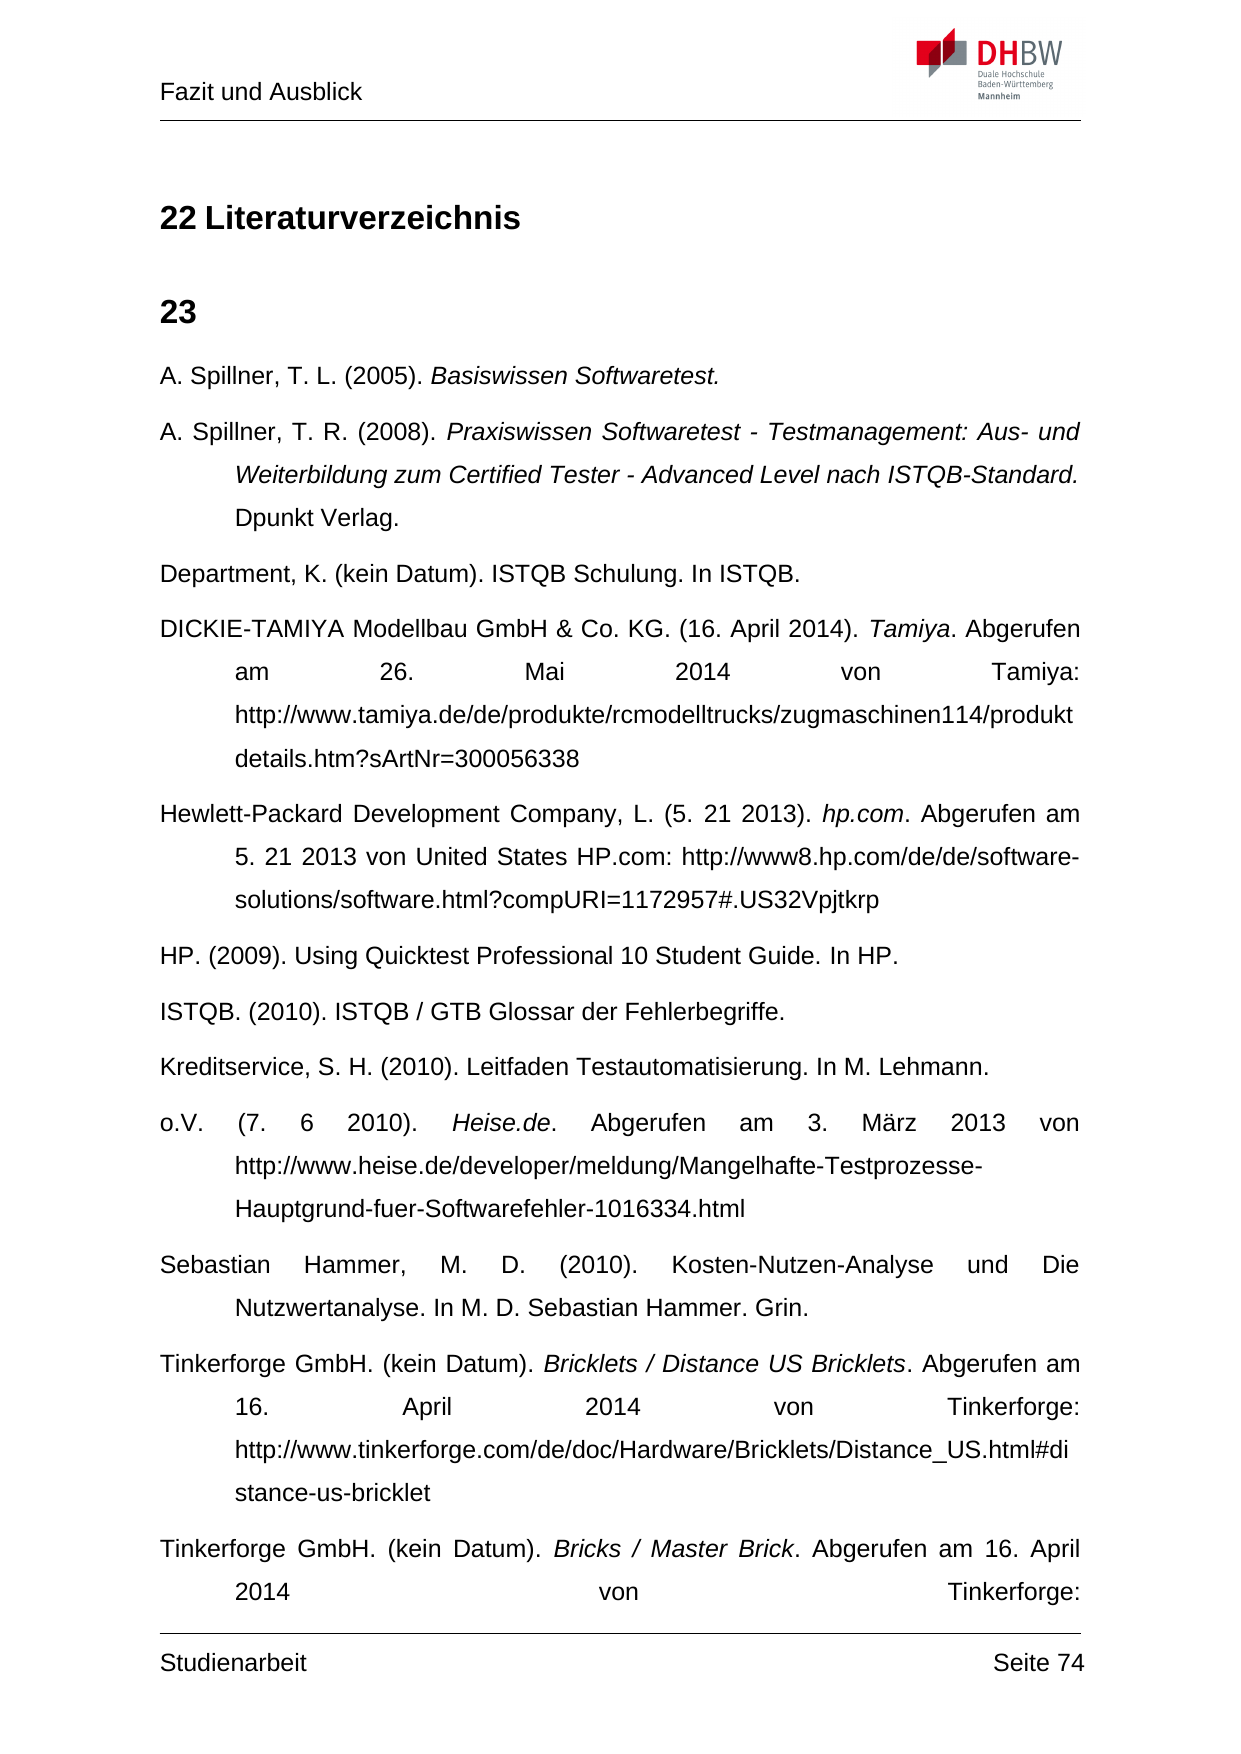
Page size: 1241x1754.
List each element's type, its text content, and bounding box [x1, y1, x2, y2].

subtitle Literaturverzeichnis [159, 198, 1081, 236]
picture [892, 17, 1086, 117]
